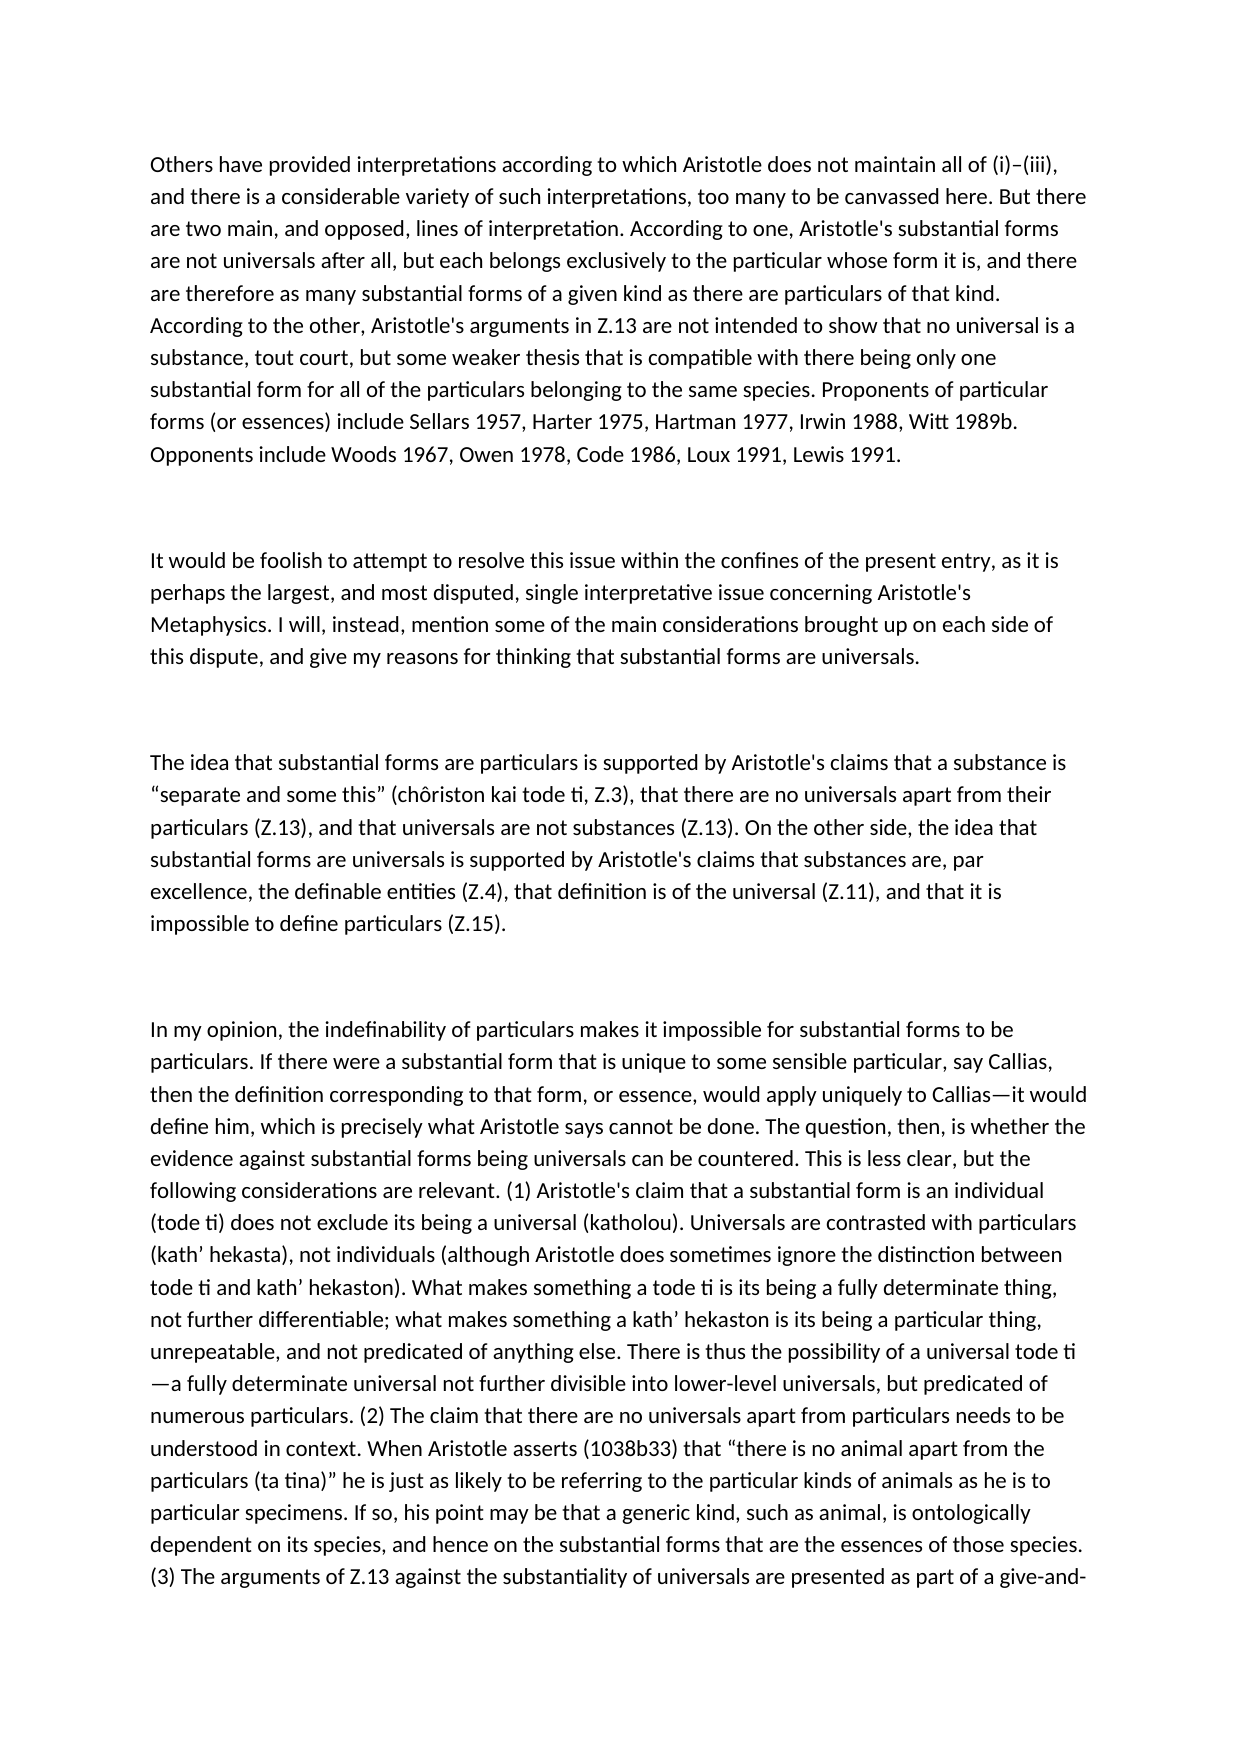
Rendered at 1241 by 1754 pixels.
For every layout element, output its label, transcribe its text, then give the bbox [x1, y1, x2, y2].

text It would be foolish to attempt to resolve this issue within the confines of the present entry, as it is perhaps the largest, and most disputed, single interpretative issue concerning Aristotle's Metaphysics. I will, instead, mention some of the main considerations brought up on each side of this dispute, and give my reasons for thinking that substantial forms are universals. [150, 546, 1090, 670]
text The idea that substantial forms are particulars is supported by Aristotle's claims that a substance is “separate and some this” (chôriston kai tode ti, Ζ.3), that there are no universals apart from their particulars (Z.13), and that universals are not substances (Z.13). On the other side, the idea that substantial forms are universals is supported by Aristotle's claims that substances are, par excellence, the definable entities (Z.4), that definition is of the universal (Z.11), and that it is impossible to define particulars (Z.15). [150, 748, 1090, 937]
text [150, 1015, 1090, 1591]
text Others have provided interpretations according to which Aristotle does not maintain all of (i)–(iii), and there is a considerable variety of such interpretations, too many to be canvassed here. But there are two main, and opposed, lines of interpretation. According to one, Aristotle's substantial forms are not universals after all, but each belongs exclusively to the particular whose form it is, and there are therefore as many substantial forms of a given kind as there are particulars of that kind. According to the other, Aristotle's arguments in Ζ.13 are not intended to show that no universal is a substance, tout court, but some weaker thesis that is compatible with there being only one substantial form for all of the particulars belonging to the same species. Proponents of particular forms (or essences) include Sellars 1957, Harter 1975, Hartman 1977, Irwin 1988, Witt 1989b. Opponents include Woods 1967, Owen 1978, Code 1986, Loux 1991, Lewis 1991. [150, 150, 1090, 468]
